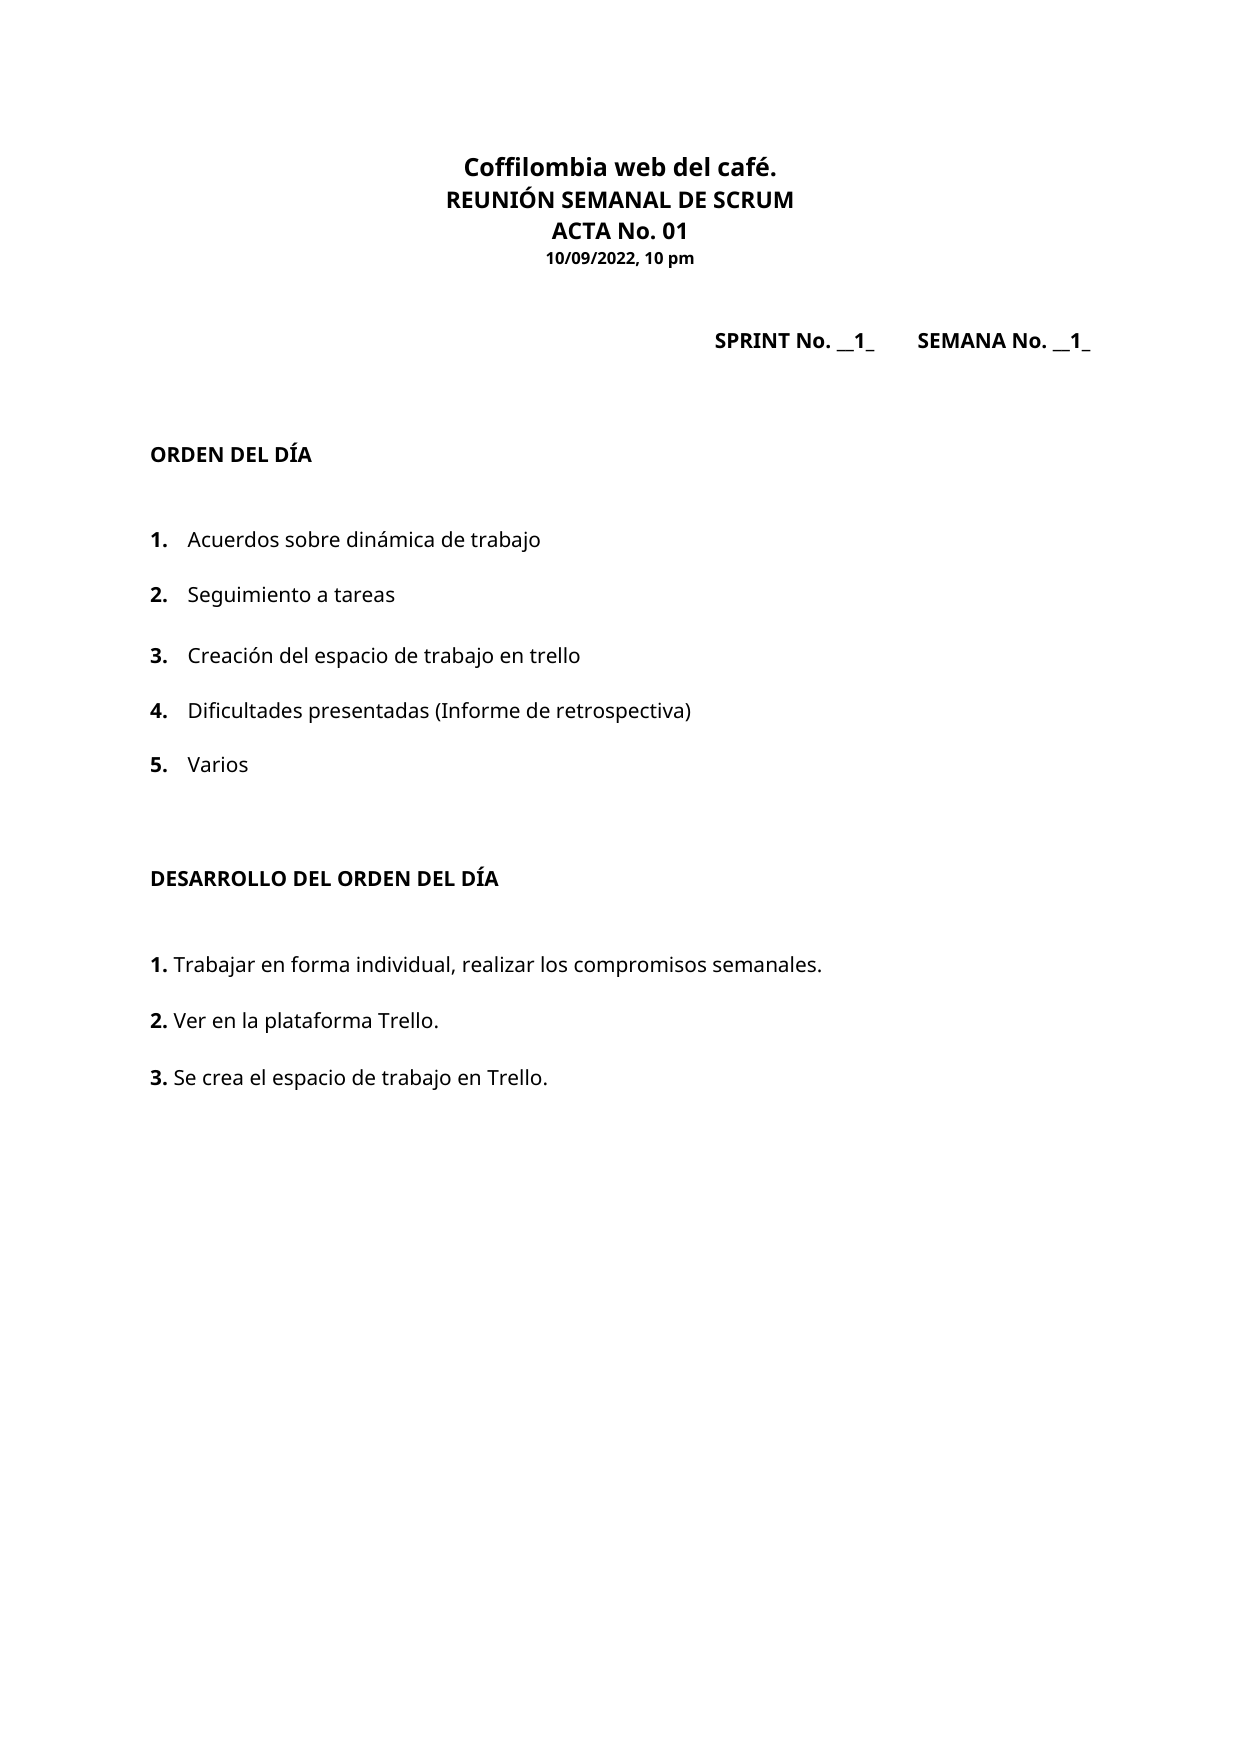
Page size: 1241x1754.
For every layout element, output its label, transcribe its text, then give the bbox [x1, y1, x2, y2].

text 10/09/2022, 10 pm [150, 247, 1090, 269]
list Creación del espacio de trabajo en trello [150, 641, 1090, 669]
text ORDEN DEL DÍA [150, 440, 1090, 468]
text 1. Trabajar en forma individual, realizar los compromisos semanales. [150, 950, 1090, 978]
text SPRINT No. __1_ SEMANA No. __1_ [150, 326, 1090, 354]
text DESARROLLO DEL ORDEN DEL DÍA [150, 864, 1090, 893]
text 3. Se crea el espacio de trabajo en Trello. [150, 1063, 1090, 1092]
text Coffilombia web del café. [150, 150, 1090, 184]
text ACTA No. 01 [150, 215, 1090, 247]
text REUNIÓN SEMANAL DE SCRUM [150, 184, 1090, 215]
list Acuerdos sobre dinámica de trabajo [150, 525, 1090, 554]
list Varios [150, 751, 1090, 779]
list Dificultades presentadas (Informe de retrospectiva) [150, 696, 1090, 724]
text 2. Ver en la plataforma Trello. [150, 1007, 1090, 1035]
list Seguimiento a tareas [150, 580, 1090, 608]
